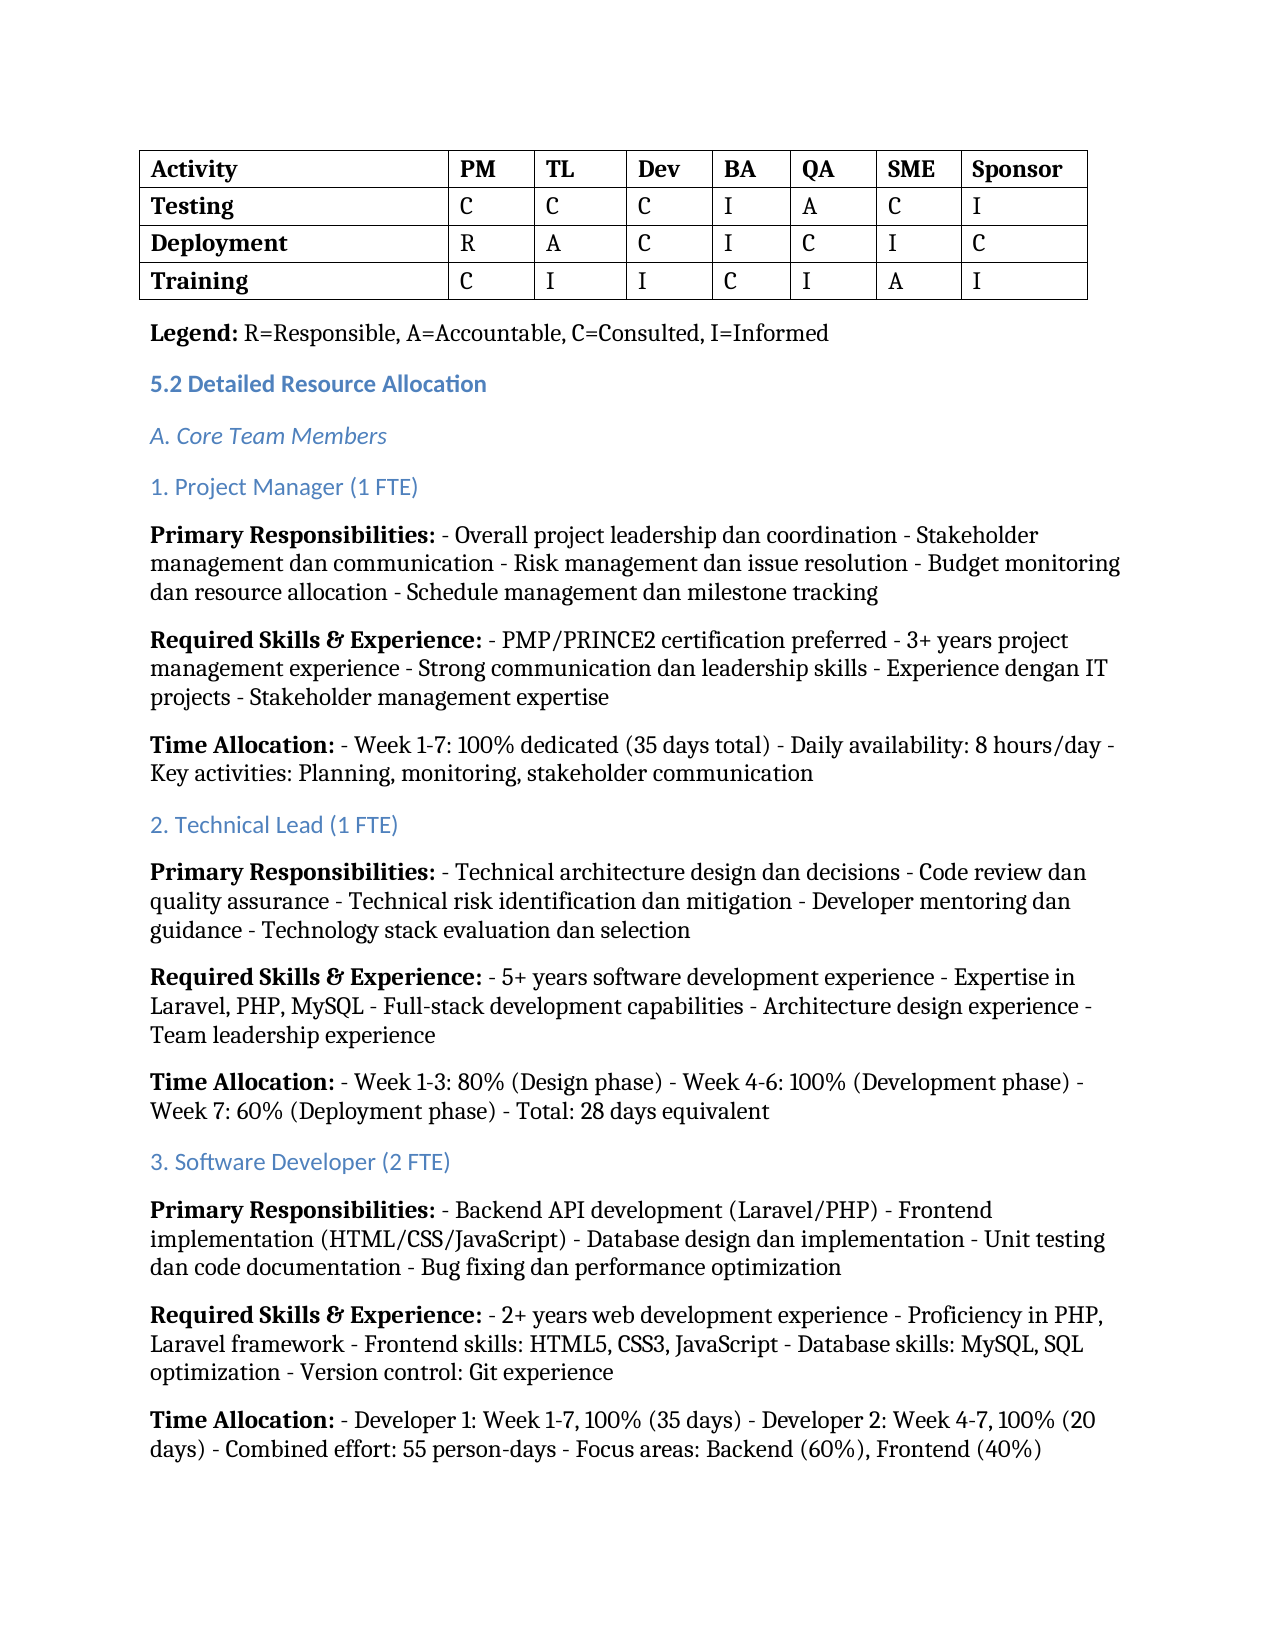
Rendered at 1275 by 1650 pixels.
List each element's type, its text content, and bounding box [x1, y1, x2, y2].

table_cell A [535, 226, 626, 262]
table_cell C [713, 263, 790, 299]
table_header Activity [140, 151, 448, 187]
text Required Skills & Experience: - 2+ years web development experience - Proficiency in PHP, Laravel framework - Frontend skills: HTML5, CSS3, JavaScript - Database skills: MySQL, SQL optimization - Version control: Git experience [150, 1301, 1125, 1387]
table_header PM [449, 151, 534, 187]
table_cell I [791, 263, 876, 299]
table_header TL [535, 151, 626, 187]
table_cell Testing [140, 188, 448, 224]
text Required Skills & Experience: - PMP/PRINCE2 certification preferred - 3+ years project management experience - Strong communication dan leadership skills - Experience dengan IT projects - Stakeholder management expertise [150, 626, 1125, 712]
table_cell C [877, 188, 961, 224]
subtitle 3. Software Developer (2 FTE) [150, 1146, 1125, 1177]
subtitle 2. Technical Lead (1 FTE) [150, 809, 1125, 839]
table_header Sponsor [962, 151, 1087, 187]
table_cell Deployment [140, 226, 448, 262]
table_cell I [535, 263, 626, 299]
subtitle A. Core Team Members [150, 420, 1125, 450]
table_header BA [713, 151, 790, 187]
table_cell I [713, 188, 790, 224]
table_cell I [962, 188, 1087, 224]
text Time Allocation: - Week 1-7: 100% dedicated (35 days total) - Daily availability: 8 hours/day - Key activities: Planning, monitoring, stakeholder communication [150, 731, 1125, 788]
text Primary Responsibilities: - Overall project leadership dan coordination - Stakeholder management dan communication - Risk management dan issue resolution - Budget monitoring dan resource allocation - Schedule management dan milestone tracking [150, 521, 1125, 607]
table_cell C [627, 226, 712, 262]
table_cell C [535, 188, 626, 224]
text Primary Responsibilities: - Technical architecture design dan decisions - Code review dan quality assurance - Technical risk identification dan mitigation - Developer mentoring dan guidance - Technology stack evaluation dan selection [150, 858, 1125, 944]
table_cell Training [140, 263, 448, 299]
text Time Allocation: - Developer 1: Week 1-7, 100% (35 days) - Developer 2: Week 4-7, 100% (20 days) - Combined effort: 55 person-days - Focus areas: Backend (60%), Frontend (40%) [150, 1406, 1125, 1463]
table_cell C [449, 263, 534, 299]
table_cell R [449, 226, 534, 262]
table_header QA [791, 151, 876, 187]
table_cell C [791, 226, 876, 262]
table_cell I [877, 226, 961, 262]
table_cell C [449, 188, 534, 224]
text Legend: R=Responsible, A=Accountable, C=Consulted, I=Informed [150, 319, 1125, 348]
table_cell I [713, 226, 790, 262]
subtitle 5.2 Detailed Resource Allocation [150, 368, 1125, 399]
table_cell A [791, 188, 876, 224]
text Time Allocation: - Week 1-3: 80% (Design phase) - Week 4-6: 100% (Development phase) - Week 7: 60% (Deployment phase) - Total: 28 days equivalent [150, 1068, 1125, 1126]
table_cell I [962, 263, 1087, 299]
subtitle 1. Project Manager (1 FTE) [150, 471, 1125, 502]
table_header Dev [627, 151, 712, 187]
table_cell C [962, 226, 1087, 262]
table_header SME [877, 151, 961, 187]
table_cell C [627, 188, 712, 224]
table_cell I [627, 263, 712, 299]
text Primary Responsibilities: - Backend API development (Laravel/PHP) - Frontend implementation (HTML/CSS/JavaScript) - Database design dan implementation - Unit testing dan code documentation - Bug fixing dan performance optimization [150, 1196, 1125, 1282]
table_cell A [877, 263, 961, 299]
text Required Skills & Experience: - 5+ years software development experience - Expertise in Laravel, PHP, MySQL - Full-stack development capabilities - Architecture design experience - Team leadership experience [150, 963, 1125, 1049]
